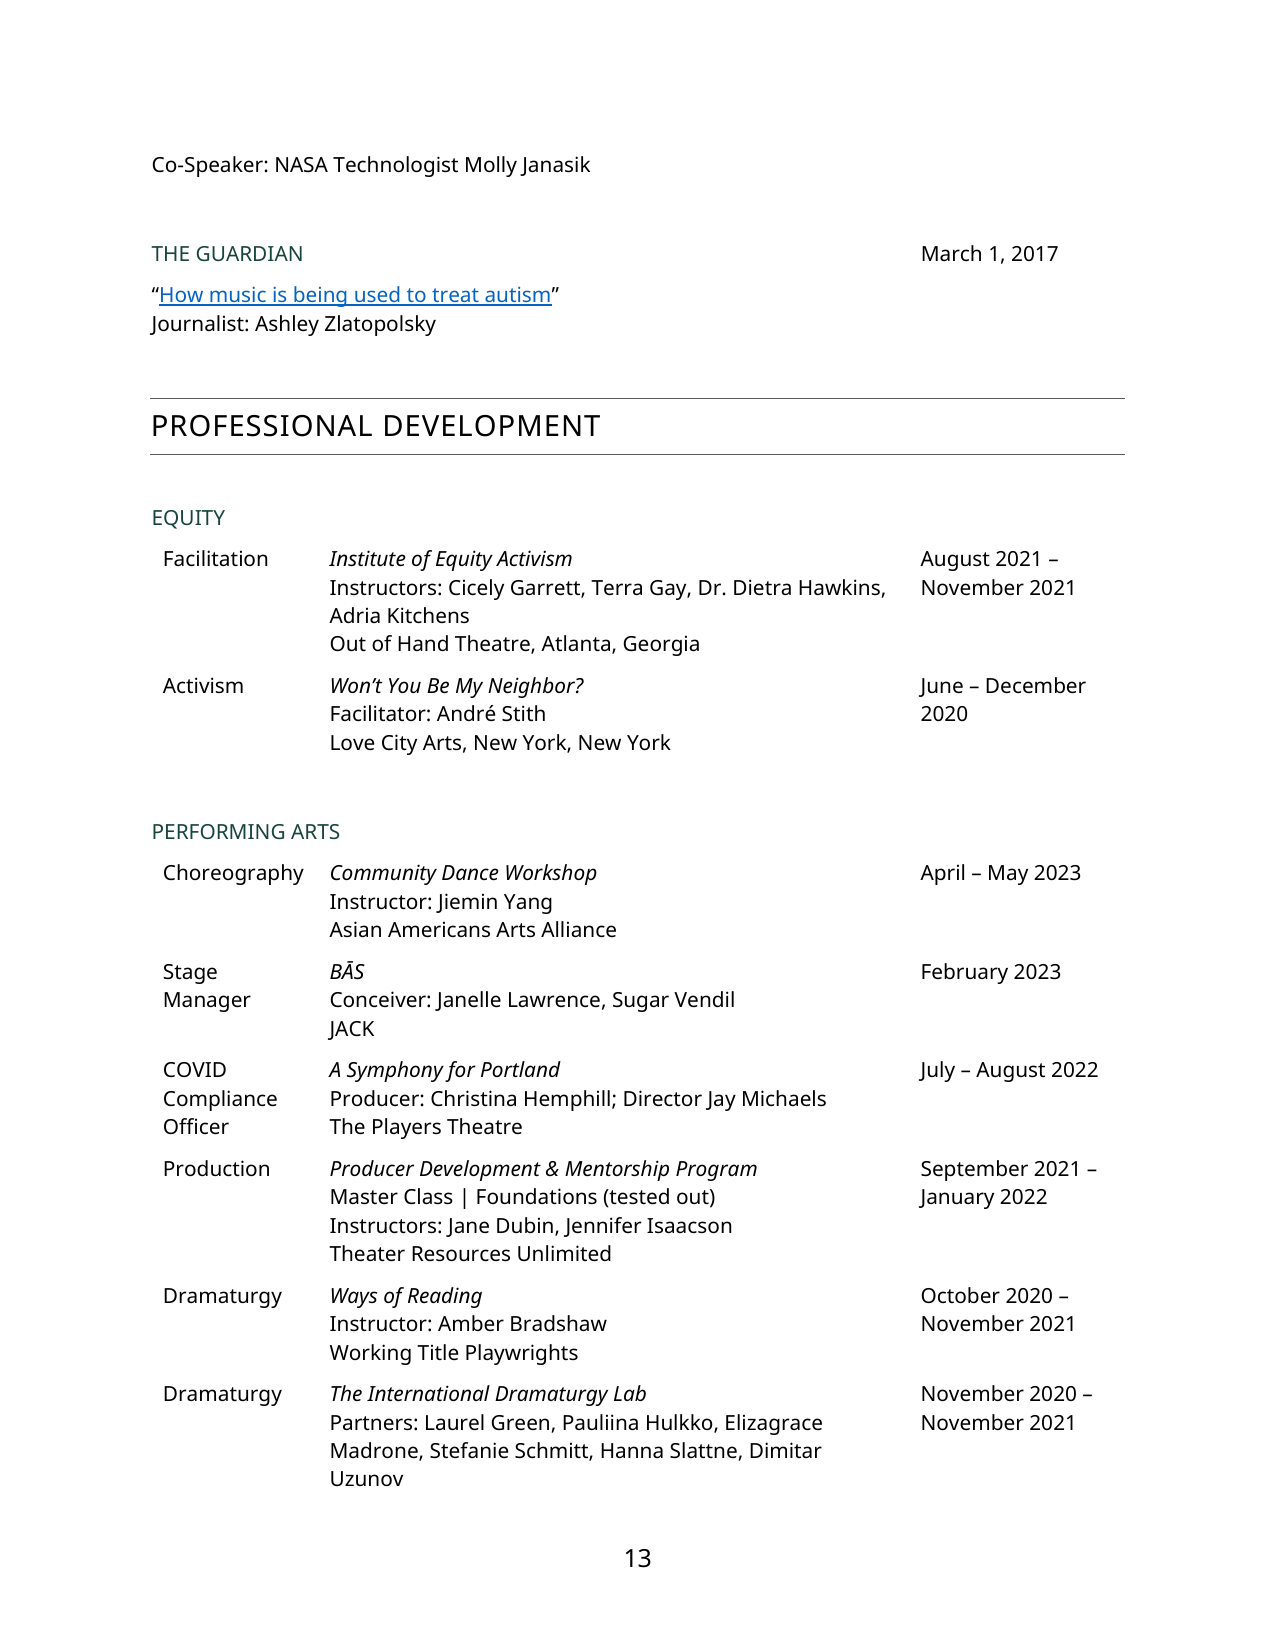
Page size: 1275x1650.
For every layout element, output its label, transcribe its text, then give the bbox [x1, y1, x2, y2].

table_cell [140, 859, 1134, 1493]
table_header PROFESSIONAL DEVELOPMENT [150, 399, 1125, 454]
table_cell SciArt Career Day Co-Speaker: NASA Technologist Molly Janasik [140, 150, 1134, 192]
table_header March 1, 2017 [909, 239, 1134, 280]
table_header PERFORMING ARTS [140, 817, 1134, 858]
table_cell [140, 544, 1134, 770]
table_header THE GUARDIAN [140, 239, 909, 280]
table_cell “How music is being used to treat autism” Journalist: Ashley Zlatopolsky [140, 280, 1134, 350]
table_header EQUITY [140, 503, 1134, 544]
